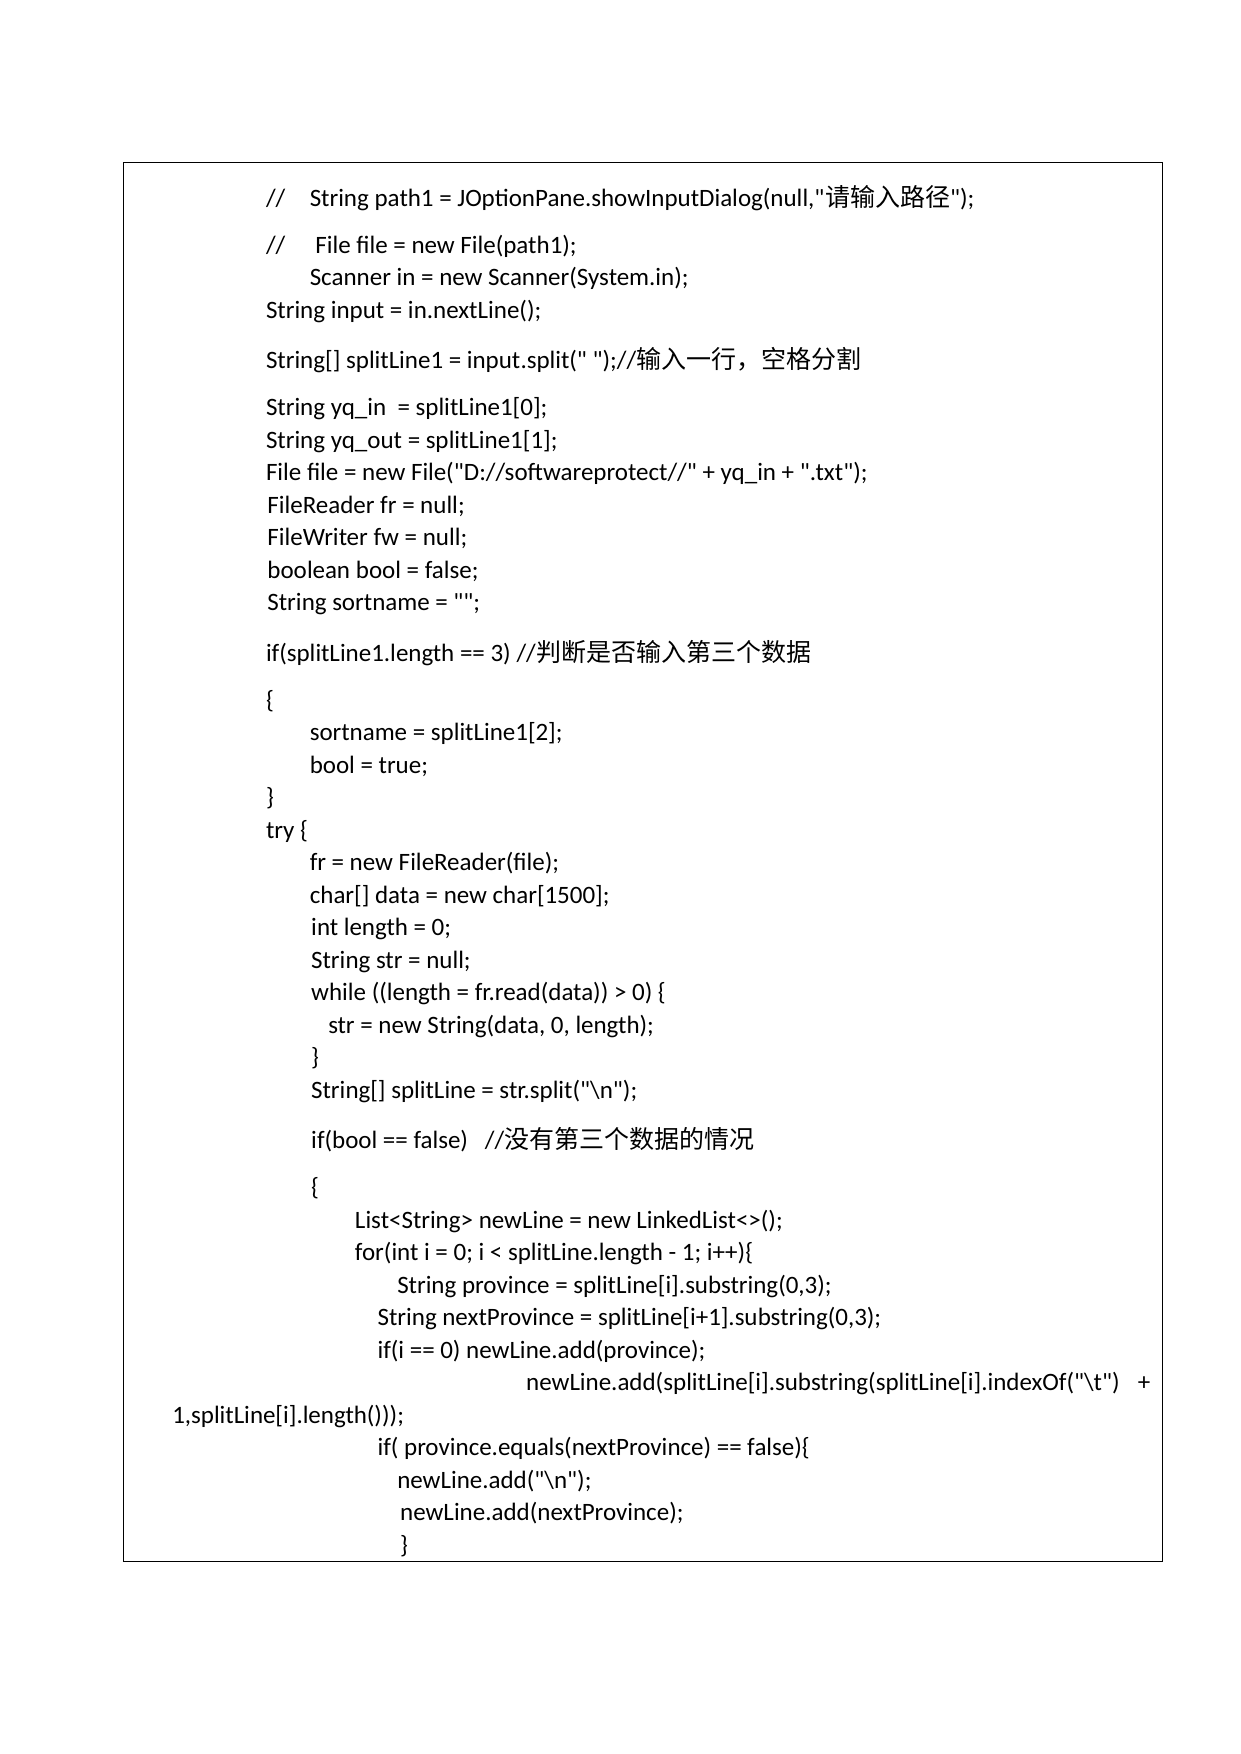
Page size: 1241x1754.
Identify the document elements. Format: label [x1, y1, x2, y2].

table_cell [124, 163, 1162, 1561]
